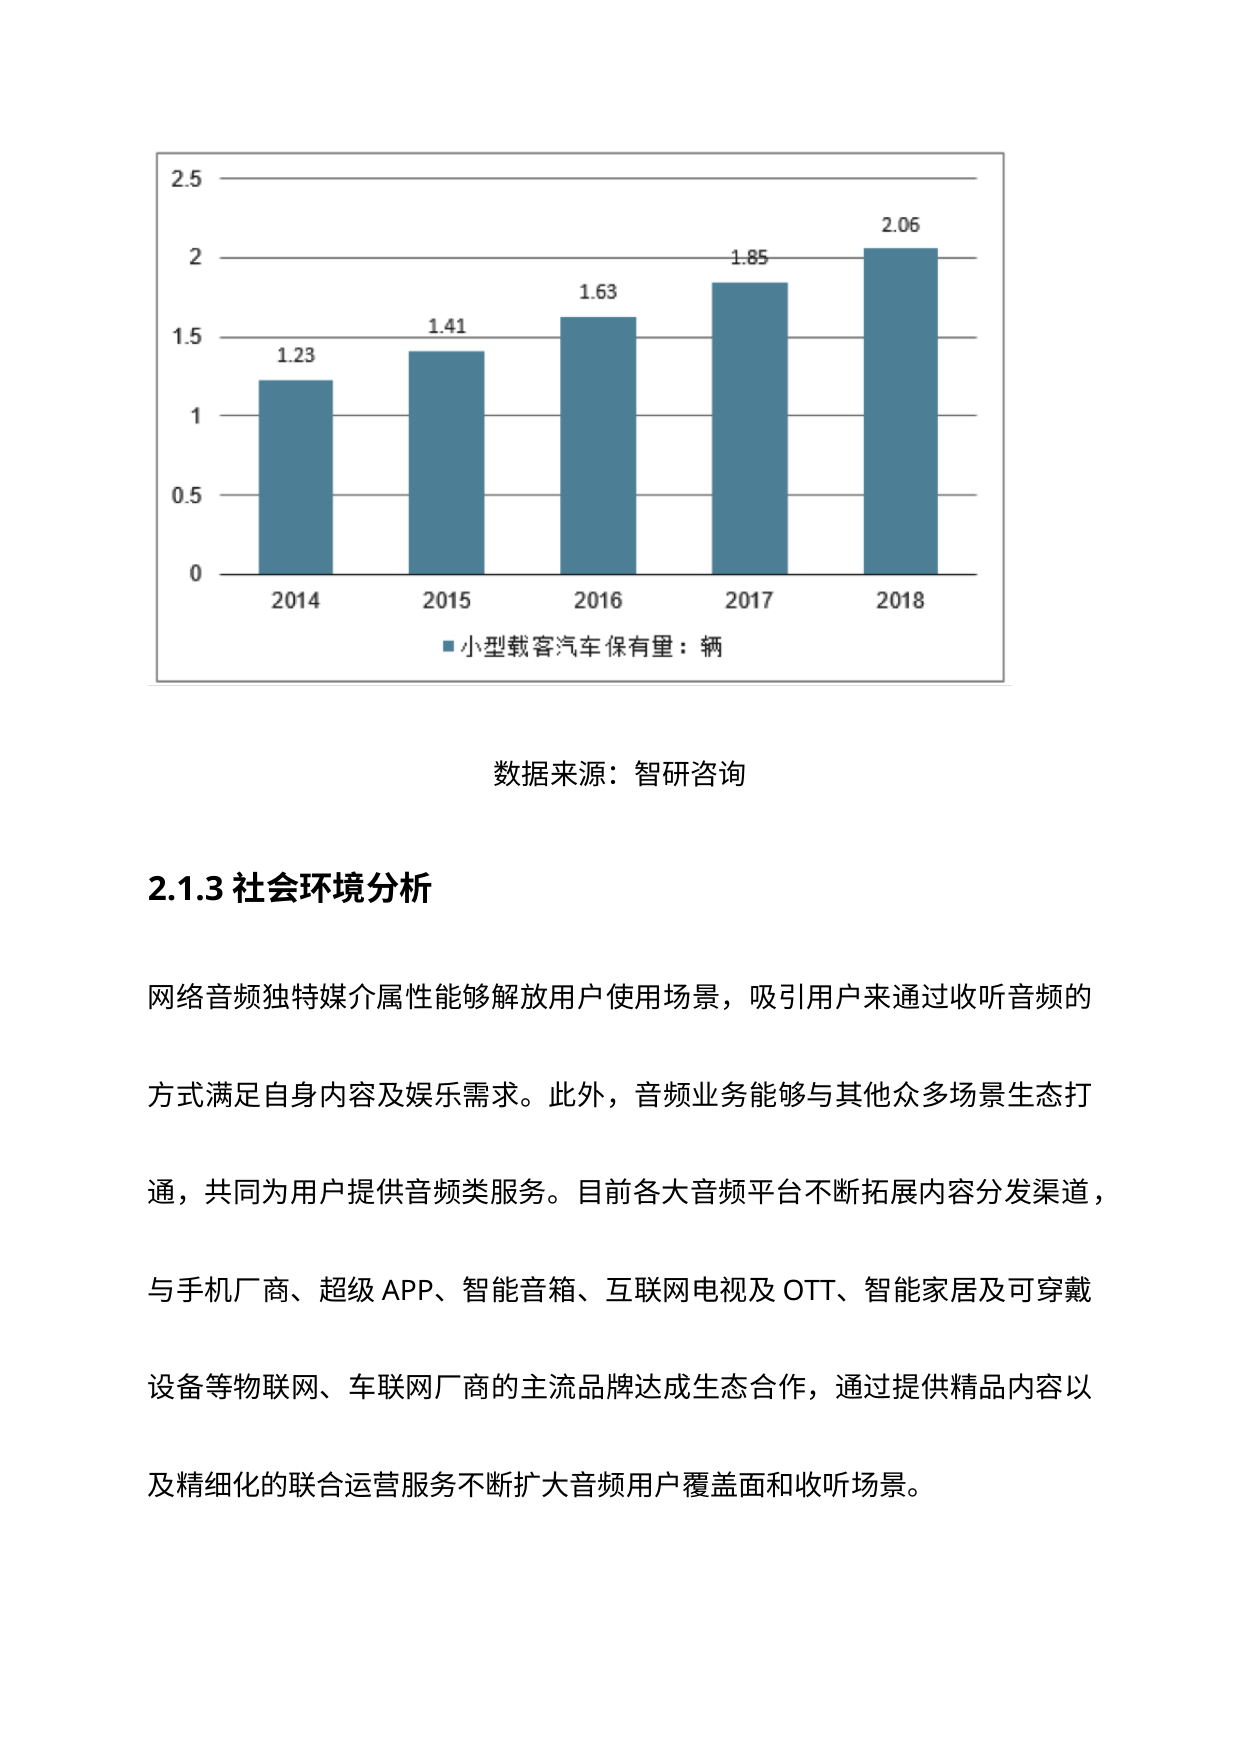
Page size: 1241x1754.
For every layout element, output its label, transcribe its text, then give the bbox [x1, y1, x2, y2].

subtitle 2.1.3 社会环境分析 [148, 853, 1093, 918]
picture [147, 145, 1012, 687]
text 网络音频独特媒介属性能够解放用户使用场景，吸引用户来通过收听音频的方式满足自身内容及娱乐需求。此外，音频业务能够与其他众多场景生态打通，共同为用户提供音频类服务。目前各大音频平台不断拓展内容分发渠道，与手机厂商、超级APP、智能音箱、互联网电视及OTT、智能家居及可穿戴设备等物联网、车联网厂商的主流品牌达成生态合作，通过提供精品内容以及精细化的联合运营服务不断扩大音频用户覆盖面和收听场景。 [148, 963, 1093, 1516]
text 数据来源：智研咨询 [148, 740, 1093, 805]
